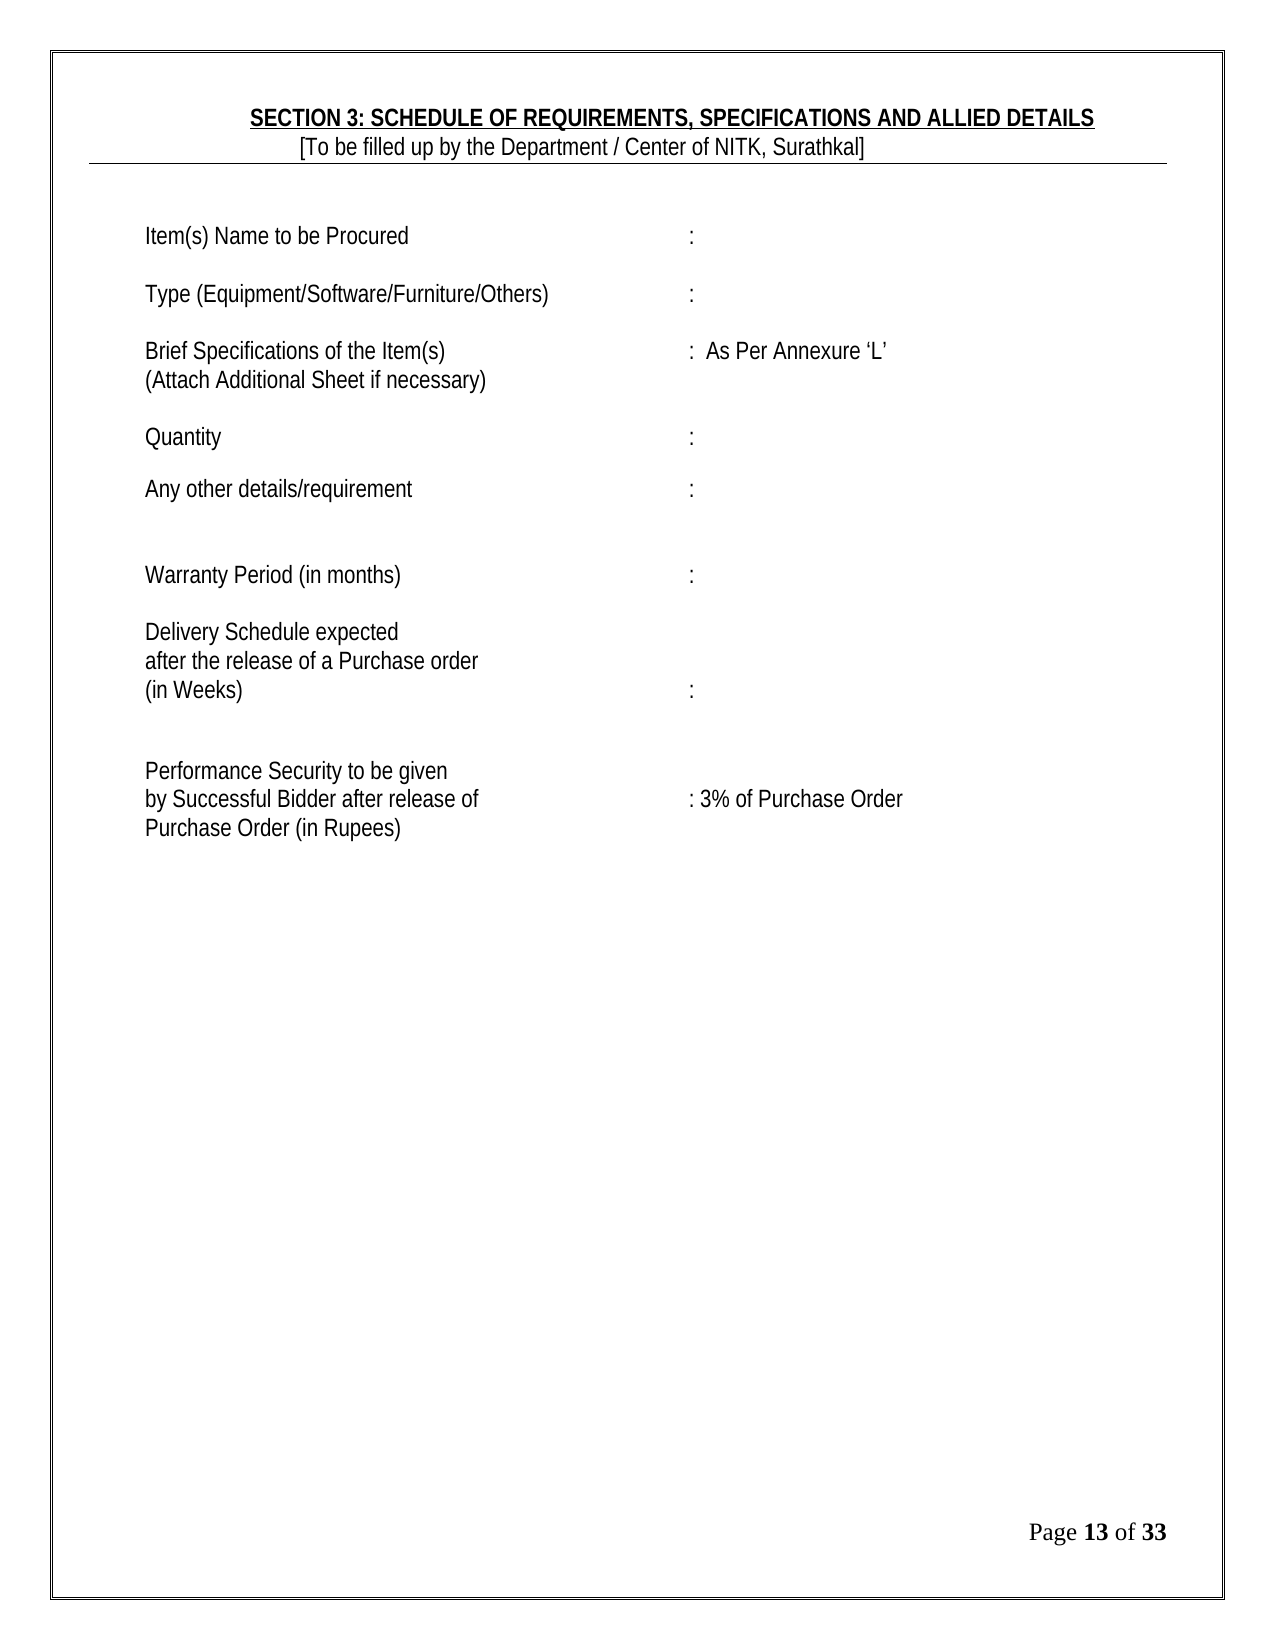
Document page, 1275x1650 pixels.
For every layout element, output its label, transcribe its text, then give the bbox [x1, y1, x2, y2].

text by Successful Bidder after release of : 3% of Purchase Order [145, 784, 1167, 813]
text Any other details/requirement : [145, 474, 1167, 503]
text (in Weeks) : [145, 675, 1167, 703]
text after the release of a Purchase order [145, 646, 1167, 675]
text Brief Specifications of the Item(s) : As Per Annexure ‘L’ [145, 336, 1167, 364]
text Warranty Period (in months) : [145, 560, 1167, 589]
text Quantity : [145, 422, 1167, 451]
text Item(s) Name to be Procured : [145, 221, 1204, 250]
text SECTION 3: SCHEDULE OF REQUIREMENTS, SPECIFICATIONS AND ALLIED DETAILS [164, 103, 1167, 132]
text (Attach Additional Sheet if necessary) [145, 364, 1167, 393]
text Performance Security to be given [145, 756, 1167, 784]
text [To be filled up by the Department / Center of NITK, Surathkal] [89, 132, 1167, 163]
text Type (Equipment/Software/Furniture/Others) : [145, 279, 1167, 307]
text Purchase Order (in Rupees) [145, 813, 1167, 842]
text Delivery Schedule expected [145, 617, 1167, 646]
